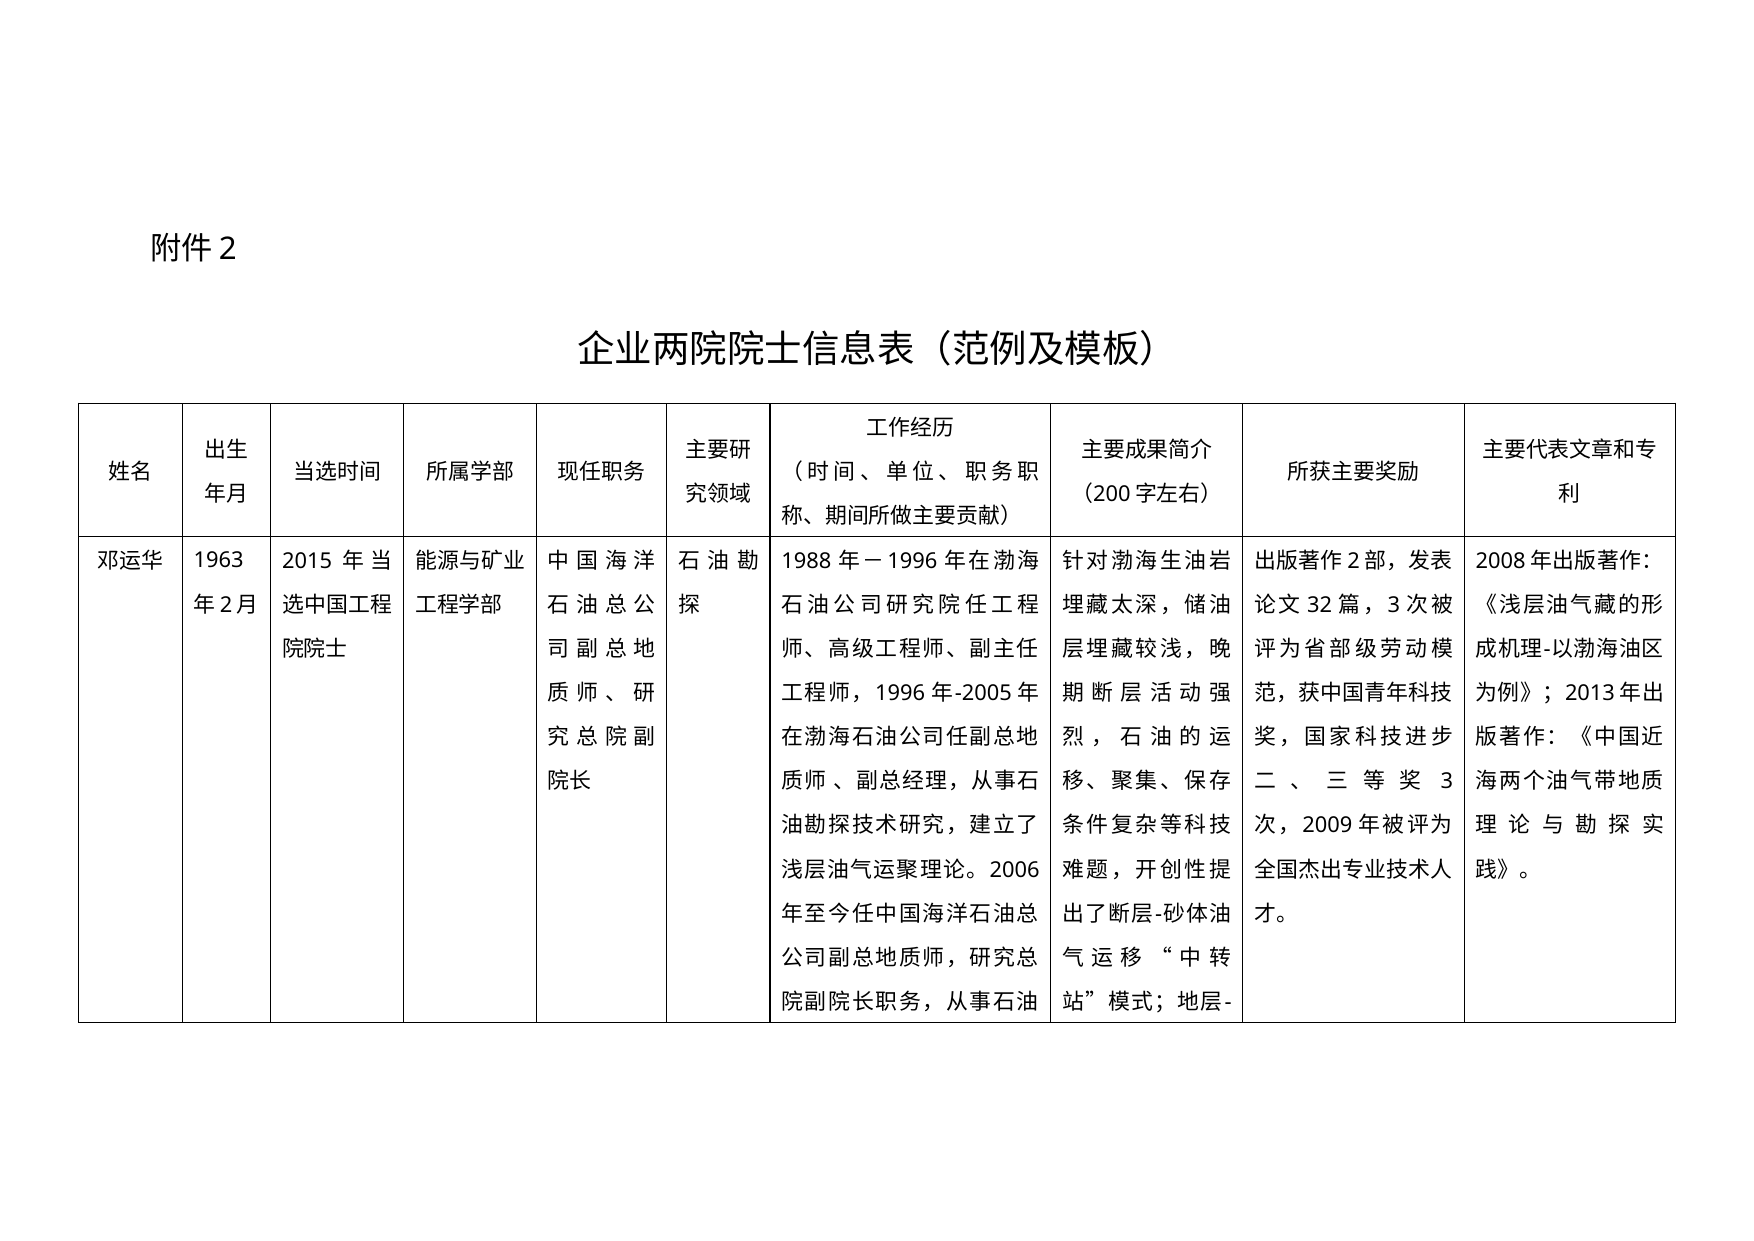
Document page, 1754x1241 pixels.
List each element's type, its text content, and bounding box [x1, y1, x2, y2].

table_header 主要研究领域 [667, 404, 769, 536]
table_cell 邓运华 [79, 537, 182, 1022]
table_header 现任职务 [537, 404, 666, 536]
table_cell 2015年当选中国工程院院士 [271, 537, 403, 1022]
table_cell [771, 537, 1050, 1022]
text 企业两院院士信息表（范例及模板） [150, 302, 1604, 390]
table_cell 石油勘探 [667, 537, 769, 1022]
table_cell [537, 537, 666, 1022]
table_header 姓名 [79, 404, 182, 536]
table_cell 能源与矿业工程学部 [404, 537, 536, 1022]
table_header 主要成果简介（200字左右） [1051, 404, 1242, 536]
text 附件2 [150, 201, 1604, 289]
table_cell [1465, 537, 1675, 1022]
table_header 所获主要奖励 [1243, 404, 1464, 536]
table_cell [1051, 537, 1242, 1022]
table_header 工作经历 （时间、单位、职务职称、期间所做主要贡献） [771, 404, 1050, 536]
table_header 当选时间 [271, 404, 403, 536]
table_cell 1963年2月 [183, 537, 270, 1022]
table_header 所属学部 [404, 404, 536, 536]
table_header 出生 年月 [183, 404, 270, 536]
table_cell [1243, 537, 1464, 1022]
table_header 主要代表文章和专利 [1465, 404, 1675, 536]
